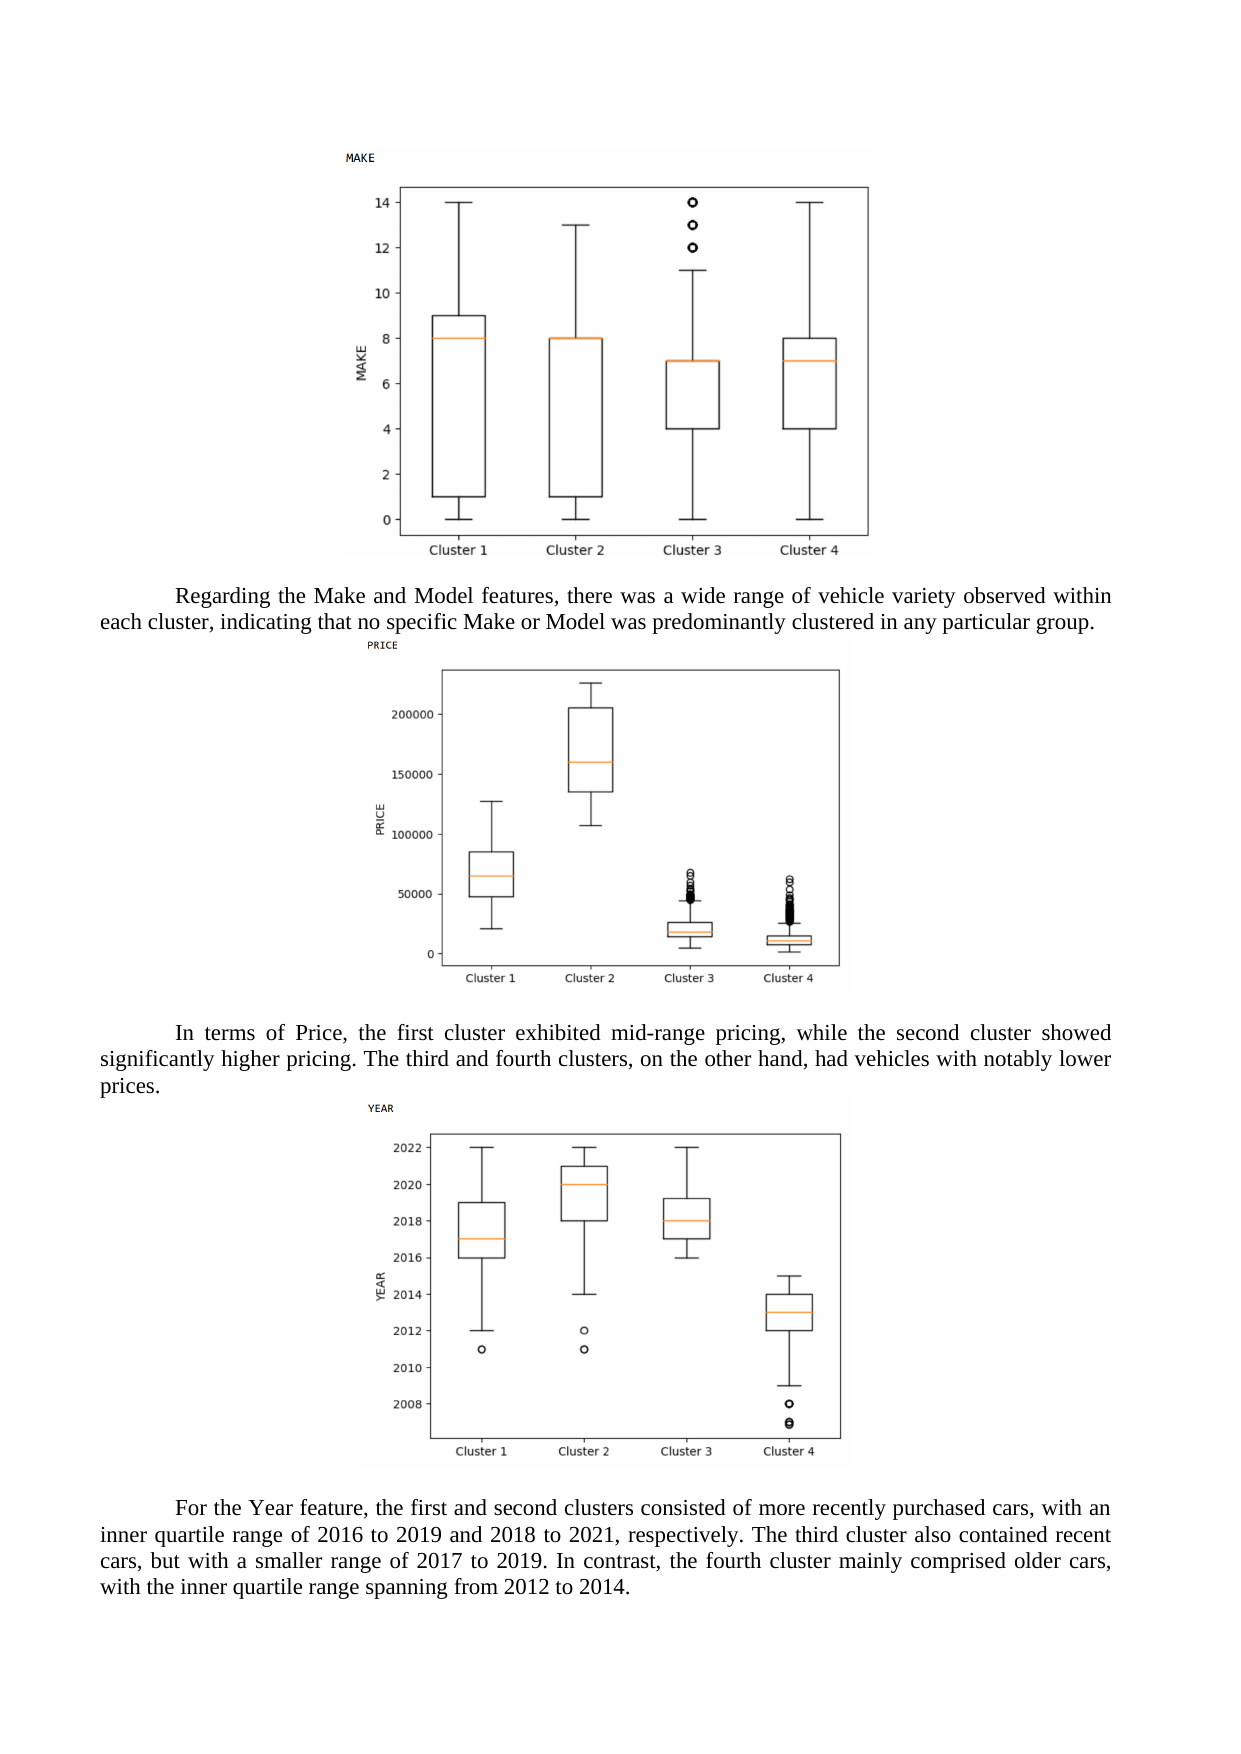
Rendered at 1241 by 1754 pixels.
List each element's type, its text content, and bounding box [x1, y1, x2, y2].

text In terms of Price, the first cluster exhibited mid-range pricing, while the second cluster showed significantly higher pricing. The third and fourth clusters, on the other hand, had vehicles with notably lower prices. [100, 1019, 1113, 1098]
picture [341, 147, 872, 556]
text Regarding the Make and Model features, there was a wide range of vehicle variety observed within each cluster, indicating that no specific Make or Model was predominantly clustered in any particular group. [100, 582, 1113, 635]
picture [360, 634, 853, 993]
picture [360, 1098, 853, 1468]
text For the Year feature, the first and second clusters consisted of more recently purchased cars, with an inner quartile range of 2016 to 2019 and 2018 to 2021, respectively. The third cluster also contained recent cars, but with a smaller range of 2017 to 2019. In contrast, the fourth cluster mainly comprised older cars, with the inner quartile range spanning from 2012 to 2014. [100, 1494, 1113, 1600]
